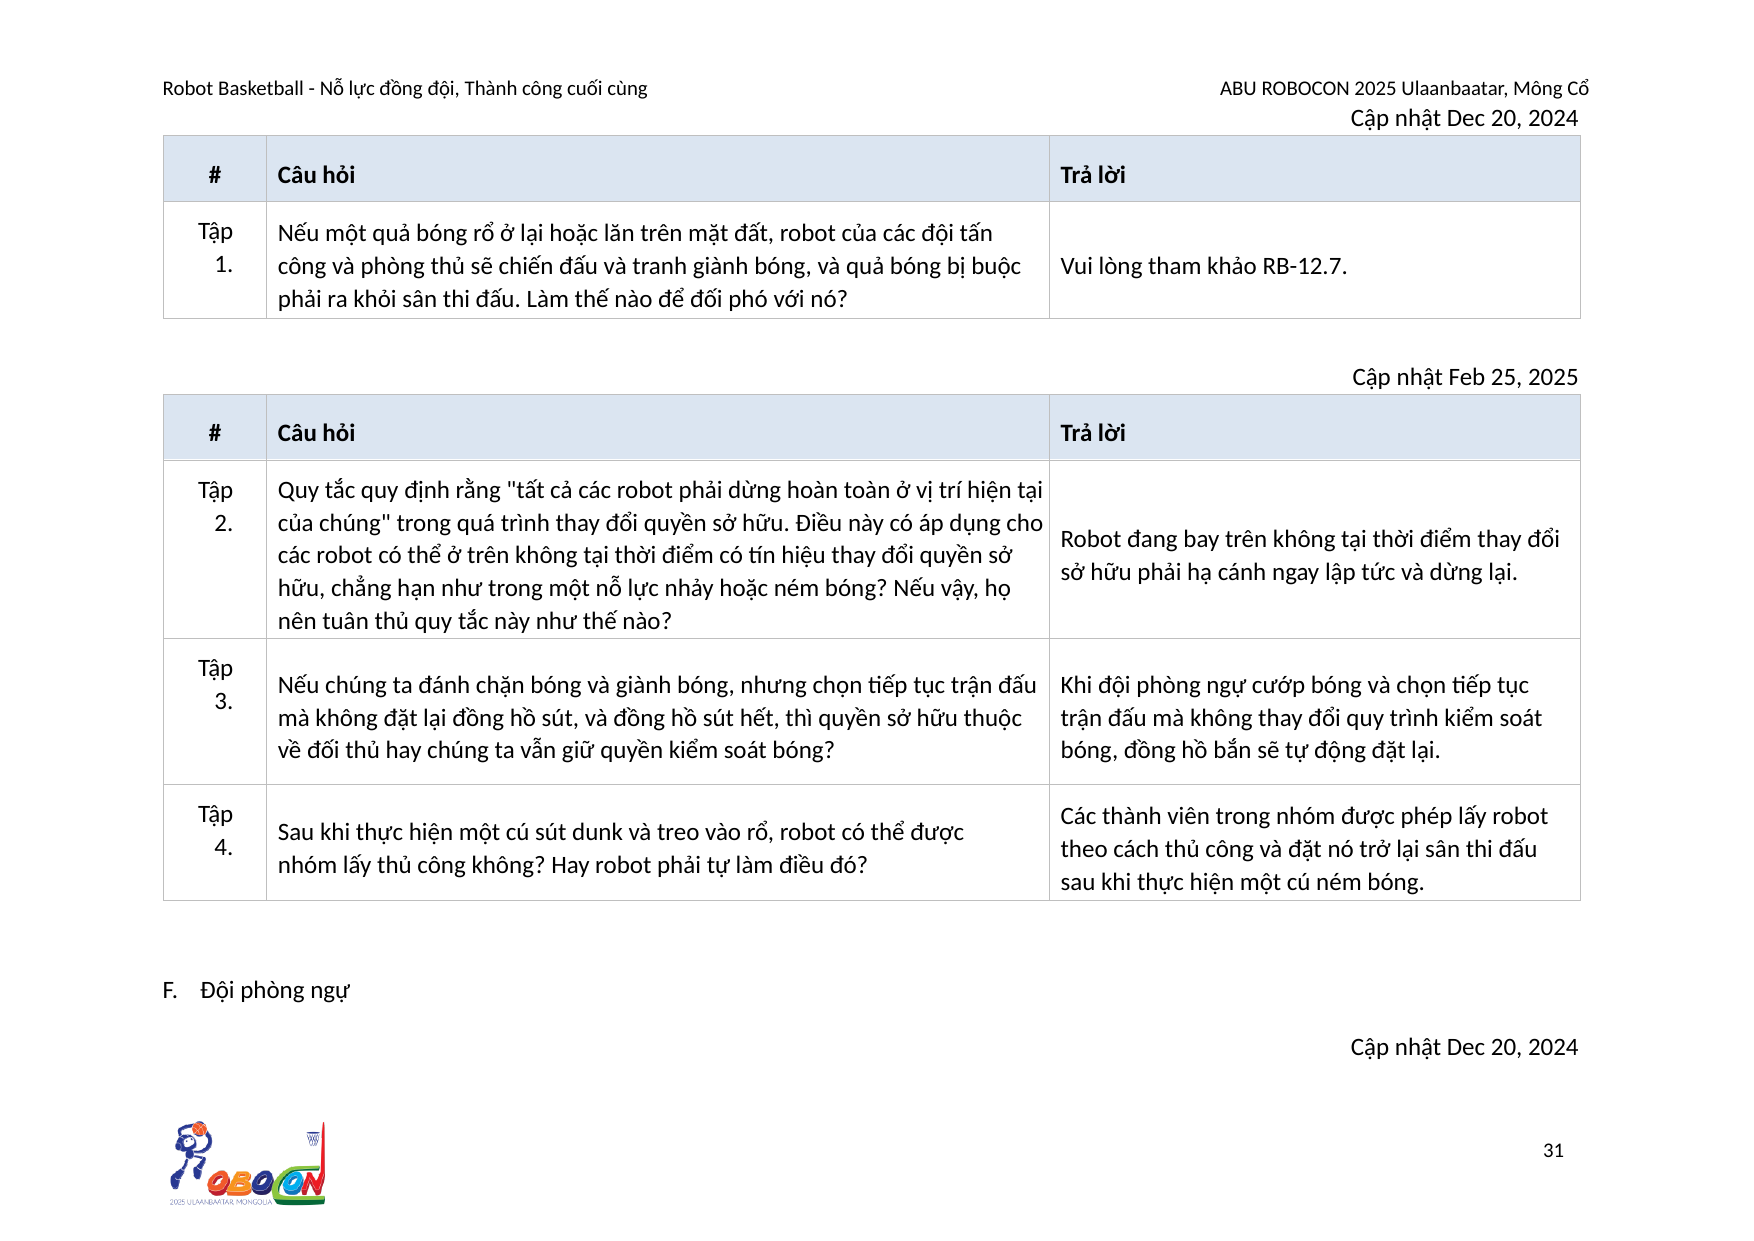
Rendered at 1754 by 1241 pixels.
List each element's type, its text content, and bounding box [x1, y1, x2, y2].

table_cell Tập 4. [164, 785, 266, 900]
table_header # [164, 395, 266, 459]
table_header Trả lời [1050, 395, 1580, 459]
table_header Trả lời [1050, 136, 1580, 201]
table_header # [164, 136, 266, 201]
table_cell Tập 2. [164, 461, 266, 638]
table_cell Tập 3. [164, 639, 266, 784]
table_header Câu hỏi [267, 395, 1049, 459]
table_cell Quy tắc quy định rằng "tất cả các robot phải dừng hoàn toàn ở vị trí hiện tại của chúng" trong quá trình thay đổi quyền sở hữu. Điều này có áp dụng cho các robot có thể ở trên không tại thời điểm có tín hiệu thay đổi quyền sở hữu, chẳng hạn như trong một nỗ lực nhảy hoặc ném bóng? Nếu vậy, họ nên tuân thủ quy tắc này như thế nào? [267, 461, 1049, 638]
table_header Câu hỏi [267, 136, 1049, 201]
table_cell Vui lòng tham khảo RB-12.7. [1050, 202, 1580, 318]
table_cell Robot đang bay trên không tại thời điểm thay đổi sở hữu phải hạ cánh ngay lập tức và dừng lại. [1050, 461, 1580, 638]
table_cell Nếu một quả bóng rổ ở lại hoặc lăn trên mặt đất, robot của các đội tấn công và phòng thủ sẽ chiến đấu và tranh giành bóng, và quả bóng bị buộc phải ra khỏi sân thi đấu. Làm thế nào để đối phó với nó? [267, 202, 1049, 318]
table_cell Nếu chúng ta đánh chặn bóng và giành bóng, nhưng chọn tiếp tục trận đấu mà không đặt lại đồng hồ sút, và đồng hồ sút hết, thì quyền sở hữu thuộc về đối thủ hay chúng ta vẫn giữ quyền kiểm soát bóng? [267, 639, 1049, 784]
table_cell Khi đội phòng ngự cướp bóng và chọn tiếp tục trận đấu mà không thay đổi quy trình kiểm soát bóng, đồng hồ bắn sẽ tự động đặt lại. [1050, 639, 1580, 784]
table_cell Các thành viên trong nhóm được phép lấy robot theo cách thủ công và đặt nó trở lại sân thi đấu sau khi thực hiện một cú ném bóng. [1050, 785, 1580, 900]
text Cập nhật Dec 20, 2024 [162, 1031, 1579, 1062]
picture [169, 1121, 325, 1206]
list Đội phòng ngự [162, 974, 1595, 1004]
table_cell Tập 1. [164, 202, 266, 318]
text Cập nhật Feb 25, 2025 [162, 361, 1579, 391]
text Cập nhật Dec 20, 2024 [162, 102, 1579, 133]
table_cell Sau khi thực hiện một cú sút dunk và treo vào rổ, robot có thể được nhóm lấy thủ công không? Hay robot phải tự làm điều đó? [267, 785, 1049, 900]
